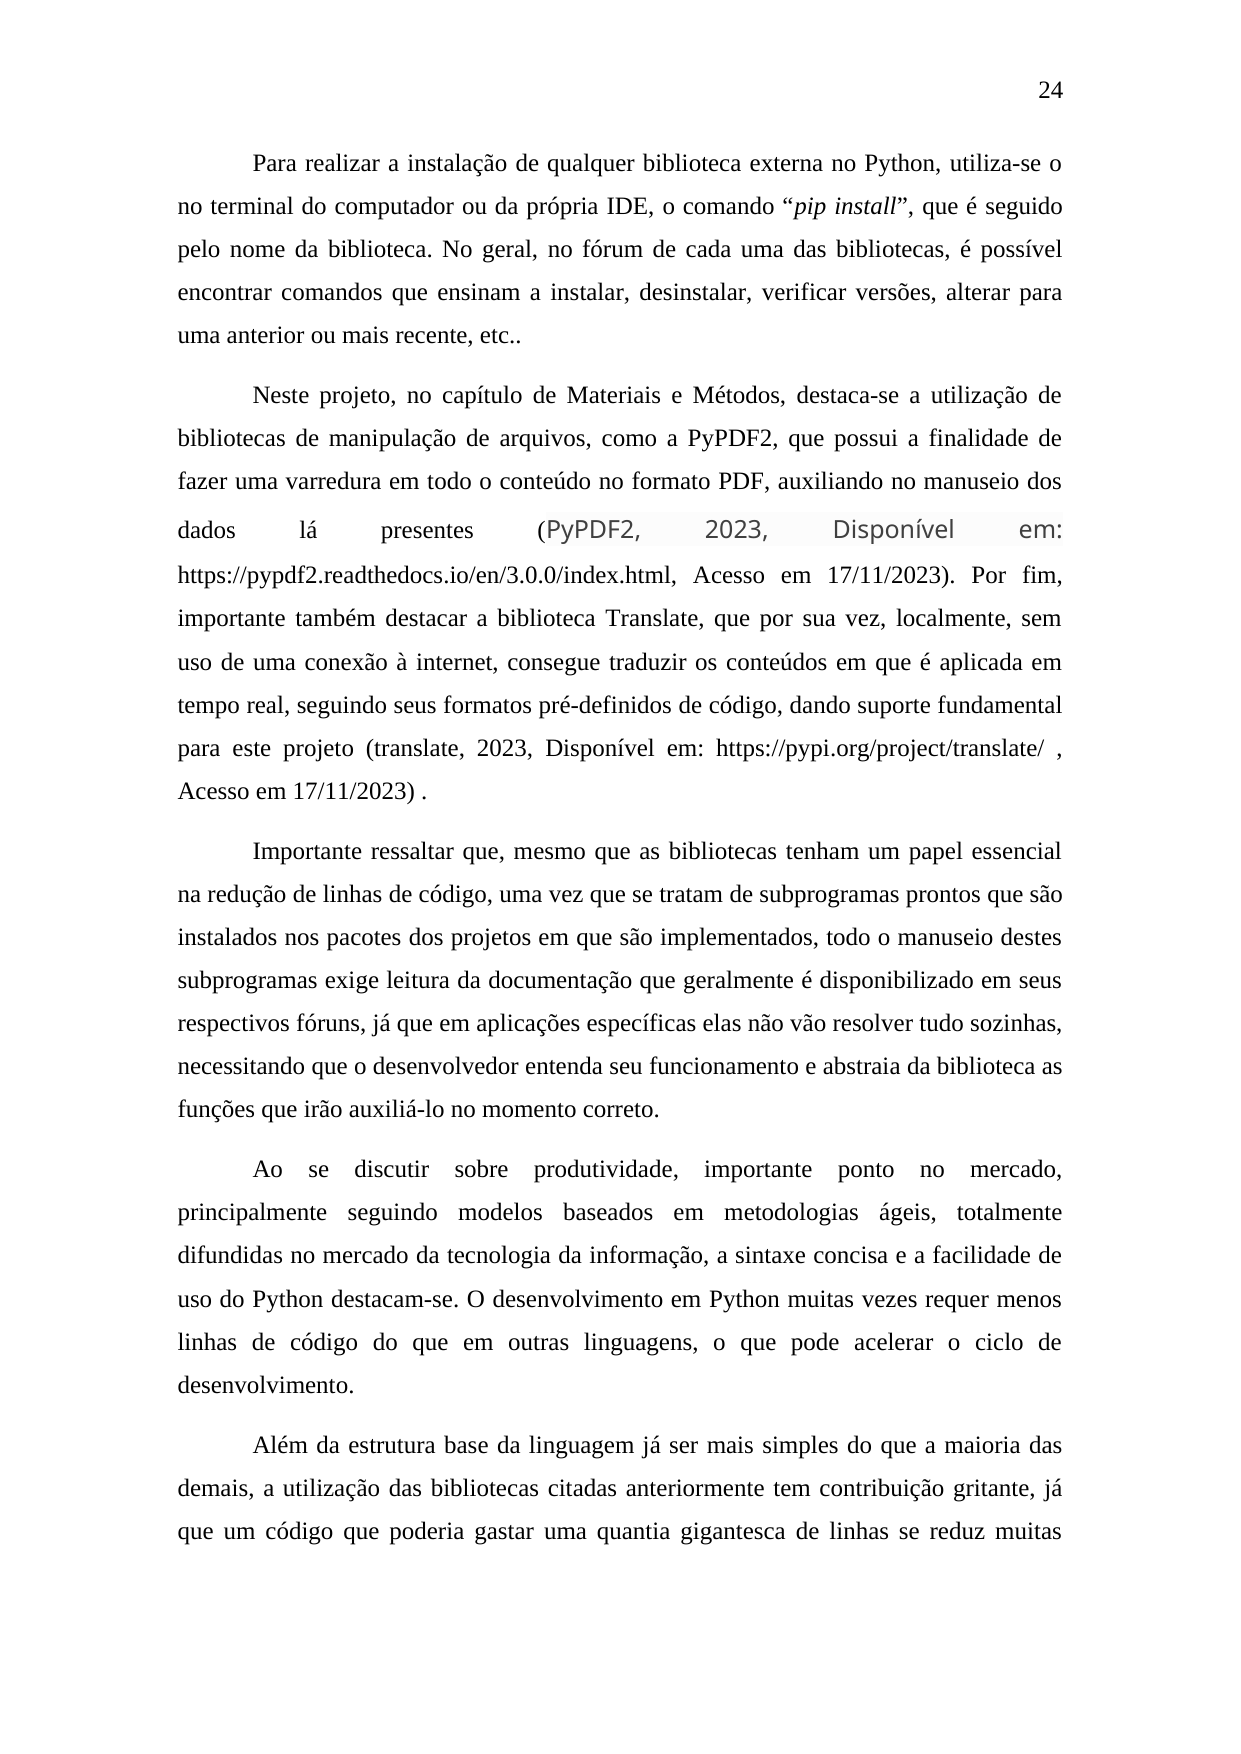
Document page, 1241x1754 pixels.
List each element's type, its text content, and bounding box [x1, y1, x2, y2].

text Neste projeto, no capítulo de Materiais e Métodos, destaca-se a utilização de bibliotecas de manipulação de arquivos, como a PyPDF2, que possui a finalidade de fazer uma varredura em todo o conteúdo no formato PDF, auxiliando no manuseio dos dados lá presentes (PyPDF2, 2023, Disponível em: https://pypdf2.readthedocs.io/en/3.0.0/index.html, Acesso em 17/11/2023). Por fim, importante também destacar a biblioteca Translate, que por sua vez, localmente, sem uso de uma conexão à internet, consegue traduzir os conteúdos em que é aplicada em tempo real, seguindo seus formatos pré-definidos de código, dando suporte fundamental para este projeto (translate, 2023, Disponível em: https://pypi.org/project/translate/ , Acesso em 17/11/2023) . [177, 380, 1063, 805]
text Ao se discutir sobre produtividade, importante ponto no mercado, principalmente seguindo modelos baseados em metodologias ágeis, totalmente difundidas no mercado da tecnologia da informação, a sintaxe concisa e a facilidade de uso do Python destacam-se. O desenvolvimento em Python muitas vezes requer menos linhas de código do que em outras linguagens, o que pode acelerar o ciclo de desenvolvimento. [177, 1154, 1063, 1399]
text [177, 1430, 1063, 1545]
text Importante ressaltar que, mesmo que as bibliotecas tenham um papel essencial na redução de linhas de código, uma vez que se tratam de subprogramas prontos que são instalados nos pacotes dos projetos em que são implementados, todo o manuseio destes subprogramas exige leitura da documentação que geralmente é disponibilizado em seus respectivos fóruns, já que em aplicações específicas elas não vão resolver tudo sozinhas, necessitando que o desenvolvedor entenda seu funcionamento e abstraia da biblioteca as funções que irão auxiliá-lo no momento correto. [177, 836, 1063, 1123]
text Para realizar a instalação de qualquer biblioteca externa no Python, utiliza-se o no terminal do computador ou da própria IDE, o comando “pip install”, que é seguido pelo nome da biblioteca. No geral, no fórum de cada uma das bibliotecas, é possível encontrar comandos que ensinam a instalar, desinstalar, verificar versões, alterar para uma anterior ou mais recente, etc.. [177, 148, 1063, 349]
